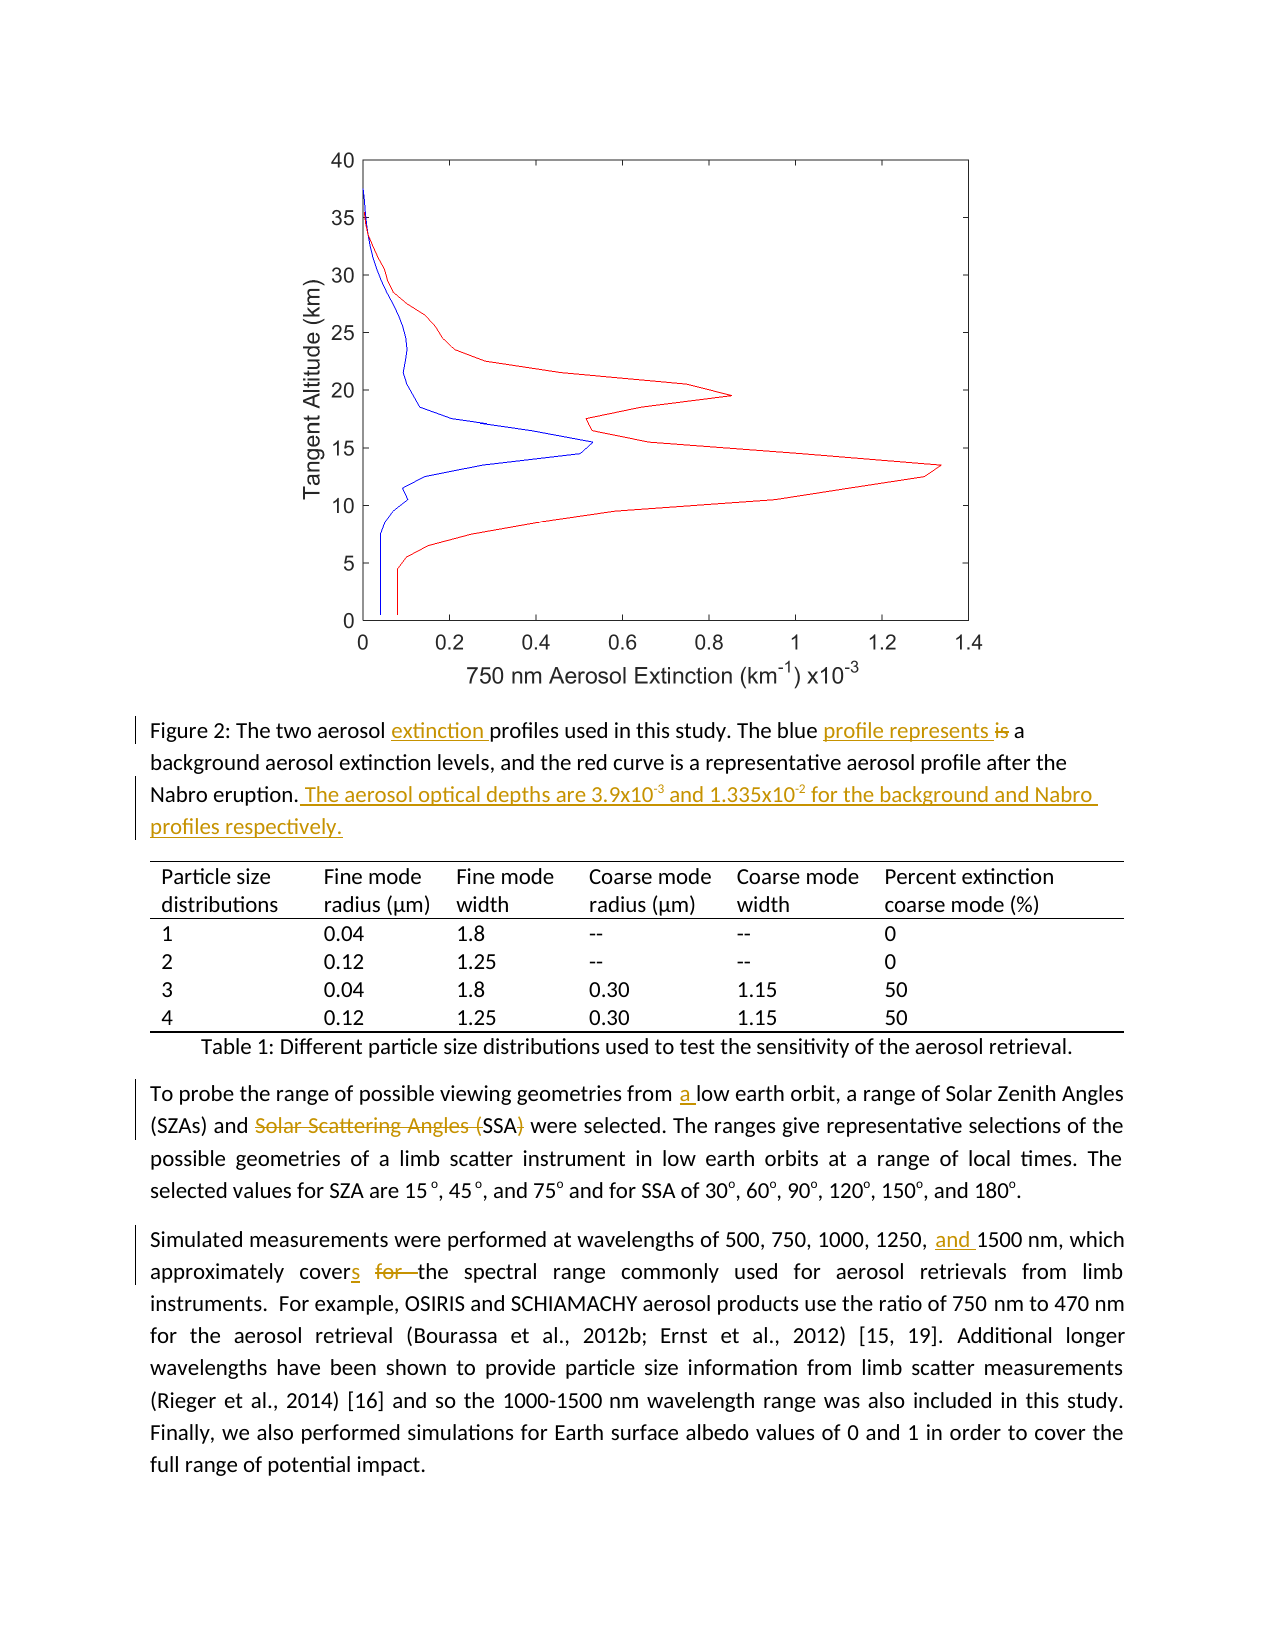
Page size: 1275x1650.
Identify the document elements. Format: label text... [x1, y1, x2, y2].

text Simulated measurements were performed at wavelengths of 500, 750, 1000, 1250, 1500 nm, which approximately cover the spectral range commonly used for aerosol retrievals from limb instruments. For example, OSIRIS and SCHIAMACHY aerosol products use the ratio of 750 nm to 470 nm for the aerosol retrieval (Bourassa et al., 2012b; Ernst et al., 2012) [15, 19]. Additional longer wavelengths have been shown to provide particle size information from limb scatter measurements (Rieger et al., 2014) [16] and so the 1000-1500 nm wavelength range was also included in this study. Finally, we also performed simulations for Earth surface albedo values of 0 and 1 in order to cover the full range of potential impact. [150, 1225, 1125, 1478]
table_cell 3 [150, 975, 312, 1003]
table_header Fine mode radius (µm) [312, 862, 445, 918]
table_cell 0.04 [312, 919, 445, 947]
text To probe the range of possible viewing geometries from low earth orbit, a range of Solar Zenith Angles (SZAs) and SSA were selected. The ranges give representative selections of the possible geometries of a limb scatter instrument in low earth orbits at a range of local times. The selected values for SZA are 15 o, 45 o, and 75o and for SSA of 30o, 60o, 90o, 120o, 150o, and 180o. [150, 1079, 1125, 1204]
table_cell 0 [873, 948, 1124, 975]
table_header Fine mode width [445, 862, 578, 918]
text Figure 2: The two aerosol profiles used in this study. The blue a background aerosol extinction levels, and the red curve is a representative aerosol profile after the Nabro eruption. [150, 716, 1125, 840]
table_cell 1.25 [445, 1004, 578, 1031]
table_cell 0 [873, 919, 1124, 947]
table_header Percent extinction coarse mode (%) [873, 862, 1124, 918]
table_cell 1.15 [725, 975, 873, 1003]
picture [286, 149, 989, 697]
table_cell 50 [873, 1004, 1124, 1031]
table_header Particle size distributions [150, 862, 312, 918]
table_cell 1.8 [445, 975, 578, 1003]
table_cell -- [578, 948, 725, 975]
table_cell -- [725, 948, 873, 975]
table_header Coarse mode width [725, 862, 873, 918]
table_header Coarse mode radius (µm) [578, 862, 725, 918]
table_cell 2 [150, 948, 312, 975]
table_cell 1 [150, 919, 312, 947]
table_cell -- [725, 919, 873, 947]
table_cell 0.30 [578, 1004, 725, 1031]
table_cell -- [578, 919, 725, 947]
table_cell 1.25 [445, 948, 578, 975]
table_cell 1.8 [445, 919, 578, 947]
table_cell 1.15 [725, 1004, 873, 1031]
table_cell 0.04 [312, 975, 445, 1003]
table_cell 50 [873, 975, 1124, 1003]
text Table 1: Different particle size distributions used to test the sensitivity of the aerosol retrieval. [150, 1032, 1125, 1061]
table_cell 0.12 [312, 1004, 445, 1031]
table_cell 0.30 [578, 975, 725, 1003]
table_cell 4 [150, 1004, 312, 1031]
table_cell 0.12 [312, 948, 445, 975]
